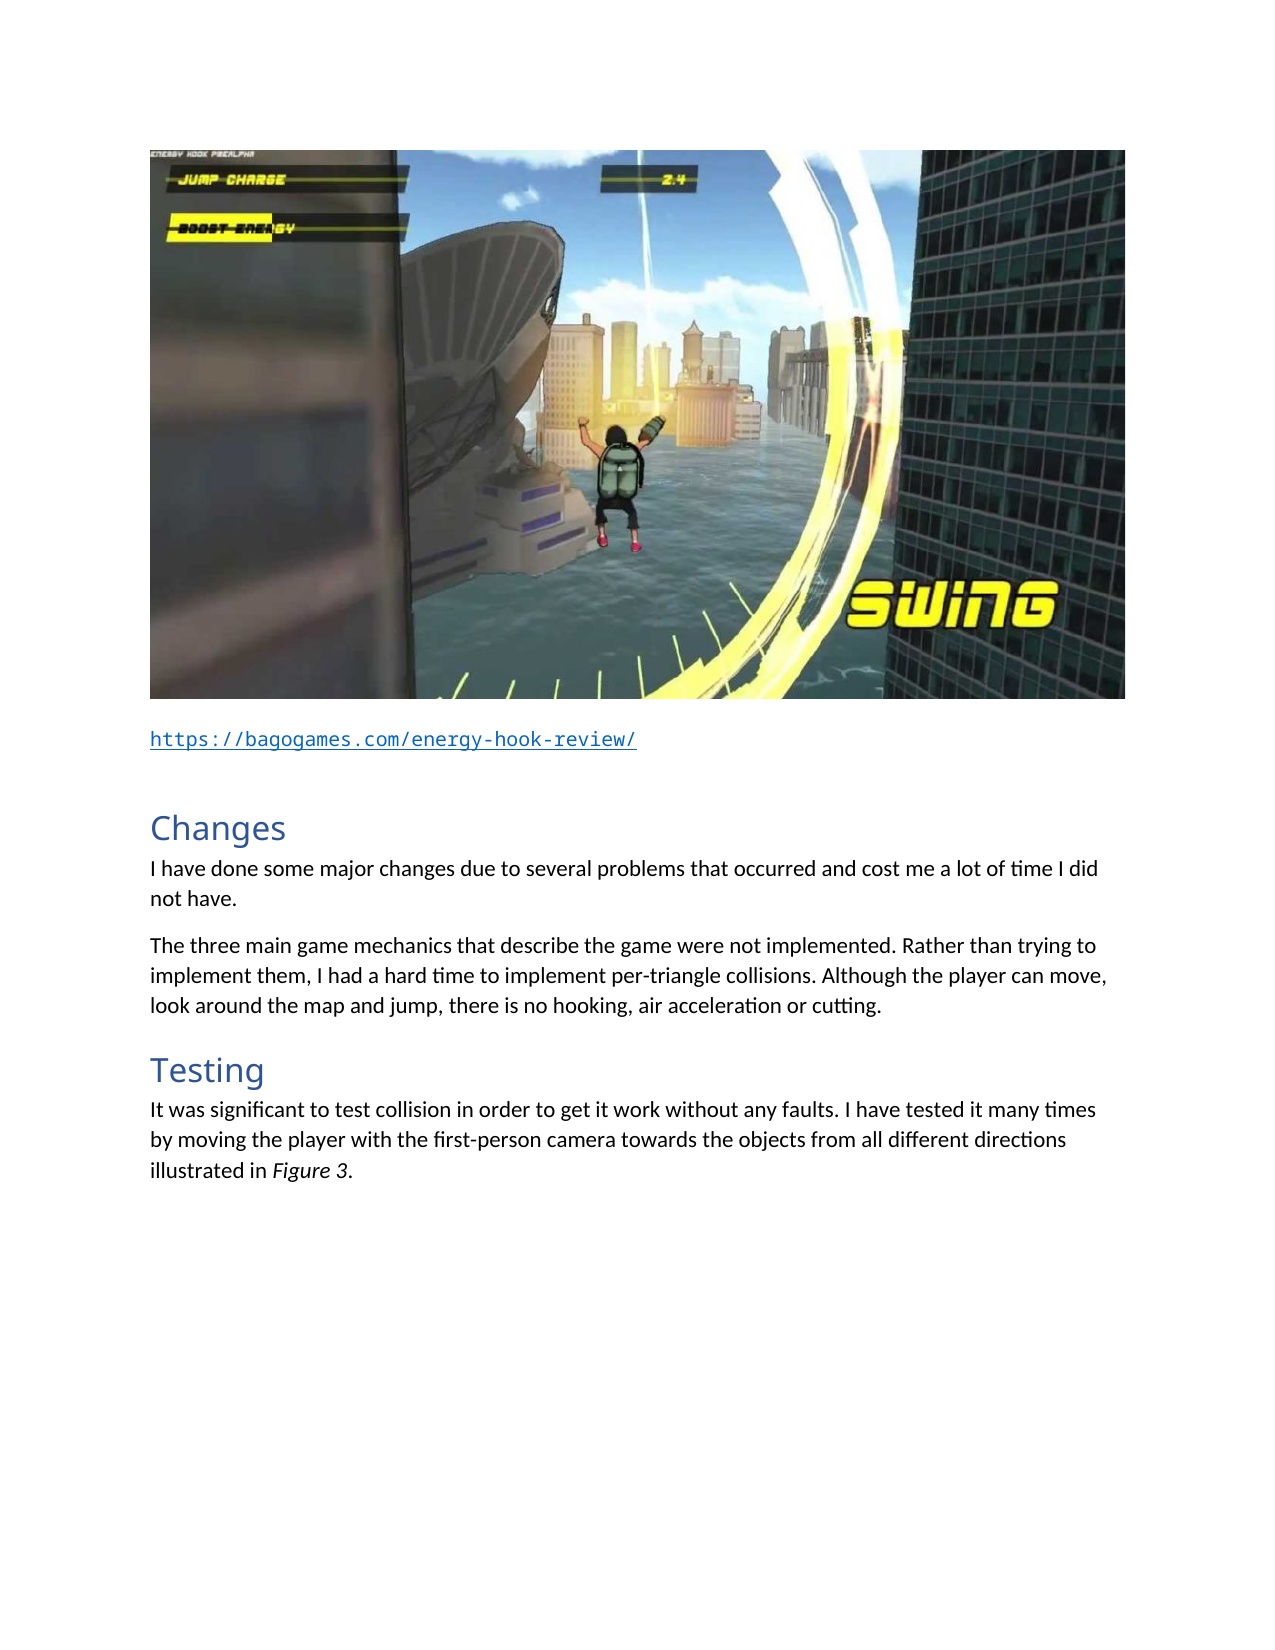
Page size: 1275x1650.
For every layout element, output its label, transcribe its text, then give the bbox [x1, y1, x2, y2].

subtitle Testing [150, 1046, 1125, 1092]
text https://bagogames.com/energy-hook-review/ [150, 726, 1125, 753]
subtitle Changes [150, 805, 1125, 850]
text I have done some major changes due to several problems that occurred and cost me a lot of time I did not have. [150, 854, 1125, 912]
text The three main game mechanics that describe the game were not implemented. Rather than trying to implement them, I had a hard time to implement per-triangle collisions. Although the player can move, look around the map and jump, there is no hooking, air acceleration or cutting. [150, 931, 1125, 1019]
text It was significant to test collision in order to get it work without any faults. I have tested it many times by moving the player with the first-person camera towards the objects from all different directions illustrated in Figure 3. [150, 1095, 1125, 1184]
picture [150, 150, 1125, 699]
